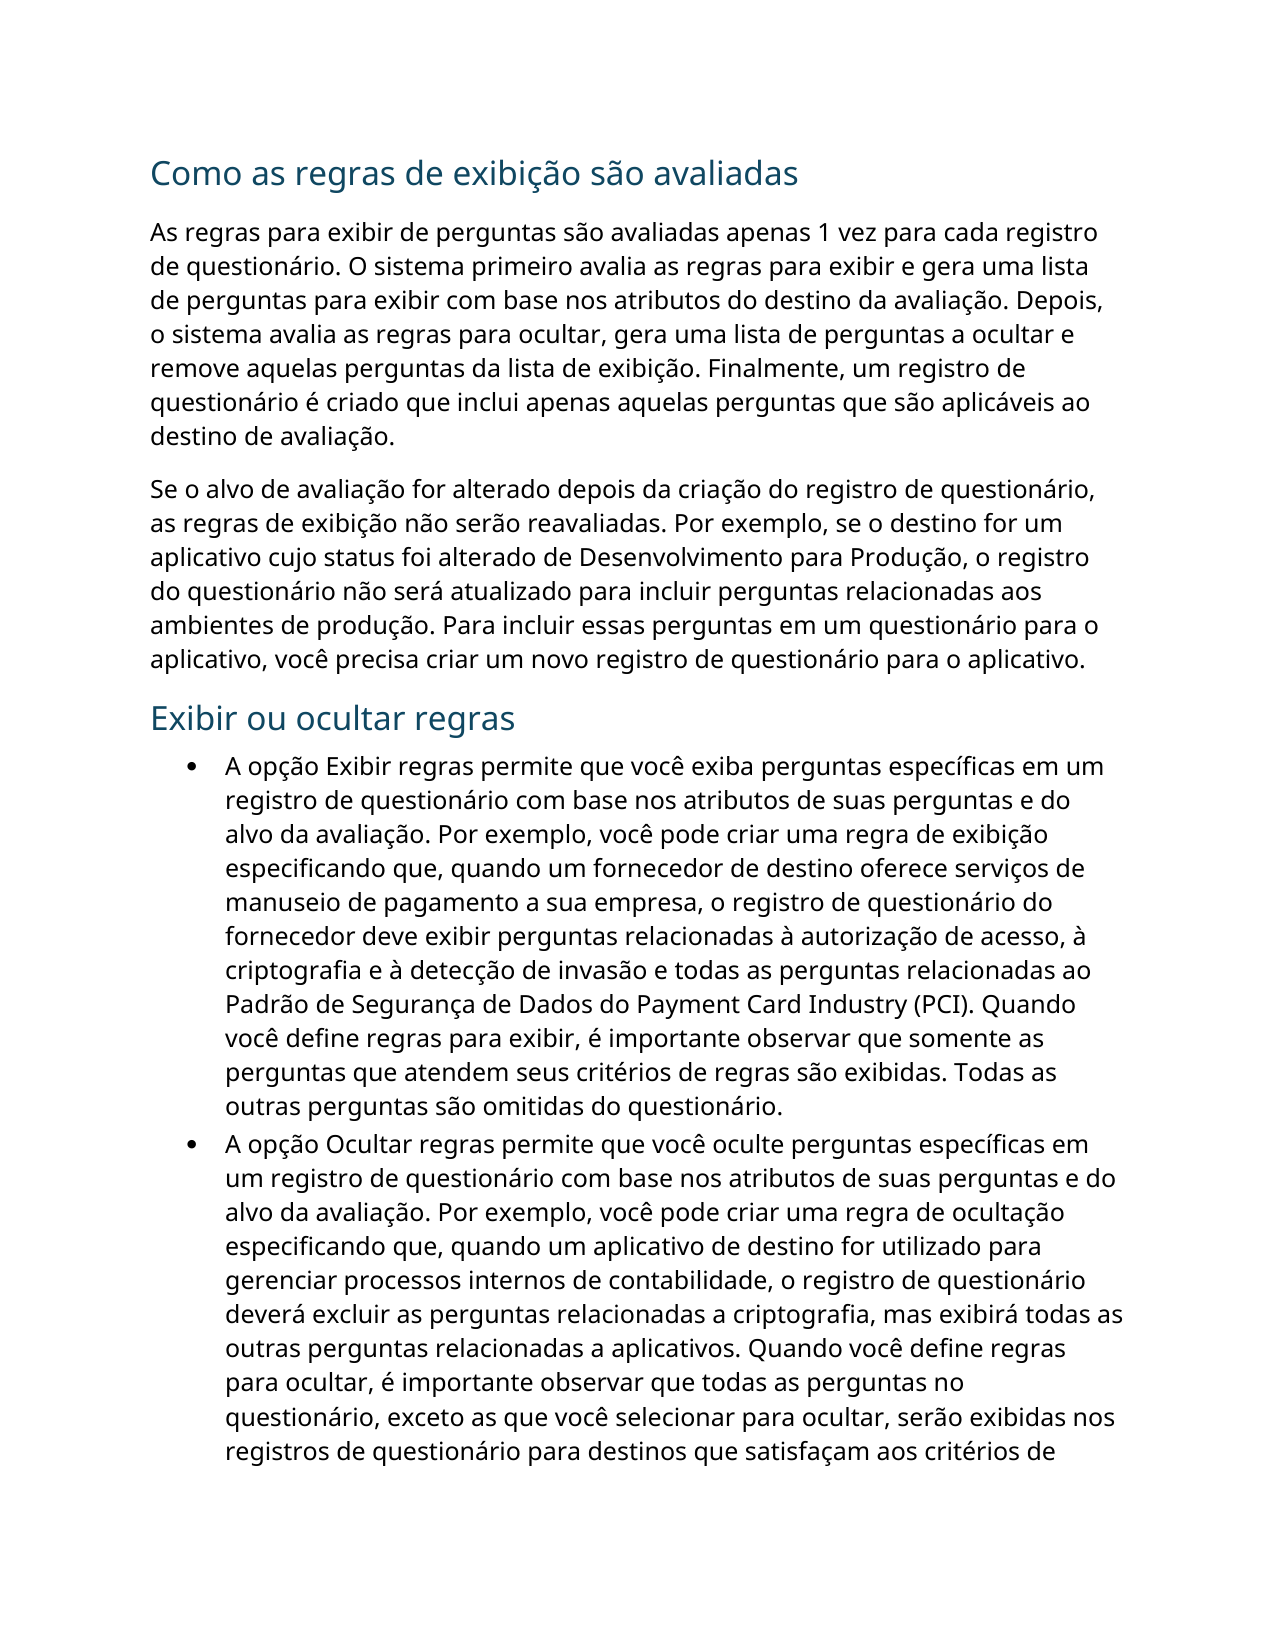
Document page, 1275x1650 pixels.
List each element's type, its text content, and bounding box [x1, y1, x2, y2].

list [187, 1127, 1125, 1467]
subtitle Como as regras de exibição são avaliadas [150, 150, 1125, 195]
text Se o alvo de avaliação for alterado depois da criação do registro de questionário, as regras de exibição não serão reavaliadas. Por exemplo, se o destino for um aplicativo cujo status foi alterado de Desenvolvimento para Produção, o registro do questionário não será atualizado para incluir perguntas relacionadas aos ambientes de produção. Para incluir essas perguntas em um questionário para o aplicativo, você precisa criar um novo registro de questionário para o aplicativo. [150, 471, 1125, 676]
text As regras para exibir de perguntas são avaliadas apenas 1 vez para cada registro de questionário. O sistema primeiro avalia as regras para exibir e gera uma lista de perguntas para exibir com base nos atributos do destino da avaliação. Depois, o sistema avalia as regras para ocultar, gera uma lista de perguntas a ocultar e remove aquelas perguntas da lista de exibição. Finalmente, um registro de questionário é criado que inclui apenas aquelas perguntas que são aplicáveis ao destino de avaliação. [150, 214, 1125, 453]
list A opção Exibir regras permite que você exiba perguntas específicas em um registro de questionário com base nos atributos de suas perguntas e do alvo da avaliação. Por exemplo, você pode criar uma regra de exibição especificando que, quando um fornecedor de destino oferece serviços de manuseio de pagamento a sua empresa, o registro de questionário do fornecedor deve exibir perguntas relacionadas à autorização de acesso, à criptografia e à detecção de invasão e todas as perguntas relacionadas ao Padrão de Segurança de Dados do Payment Card Industry (PCI). Quando você define regras para exibir, é importante observar que somente as perguntas que atendem seus critérios de regras são exibidas. Todas as outras perguntas são omitidas do questionário. [187, 748, 1125, 1123]
subtitle Exibir ou ocultar regras [150, 694, 1125, 740]
